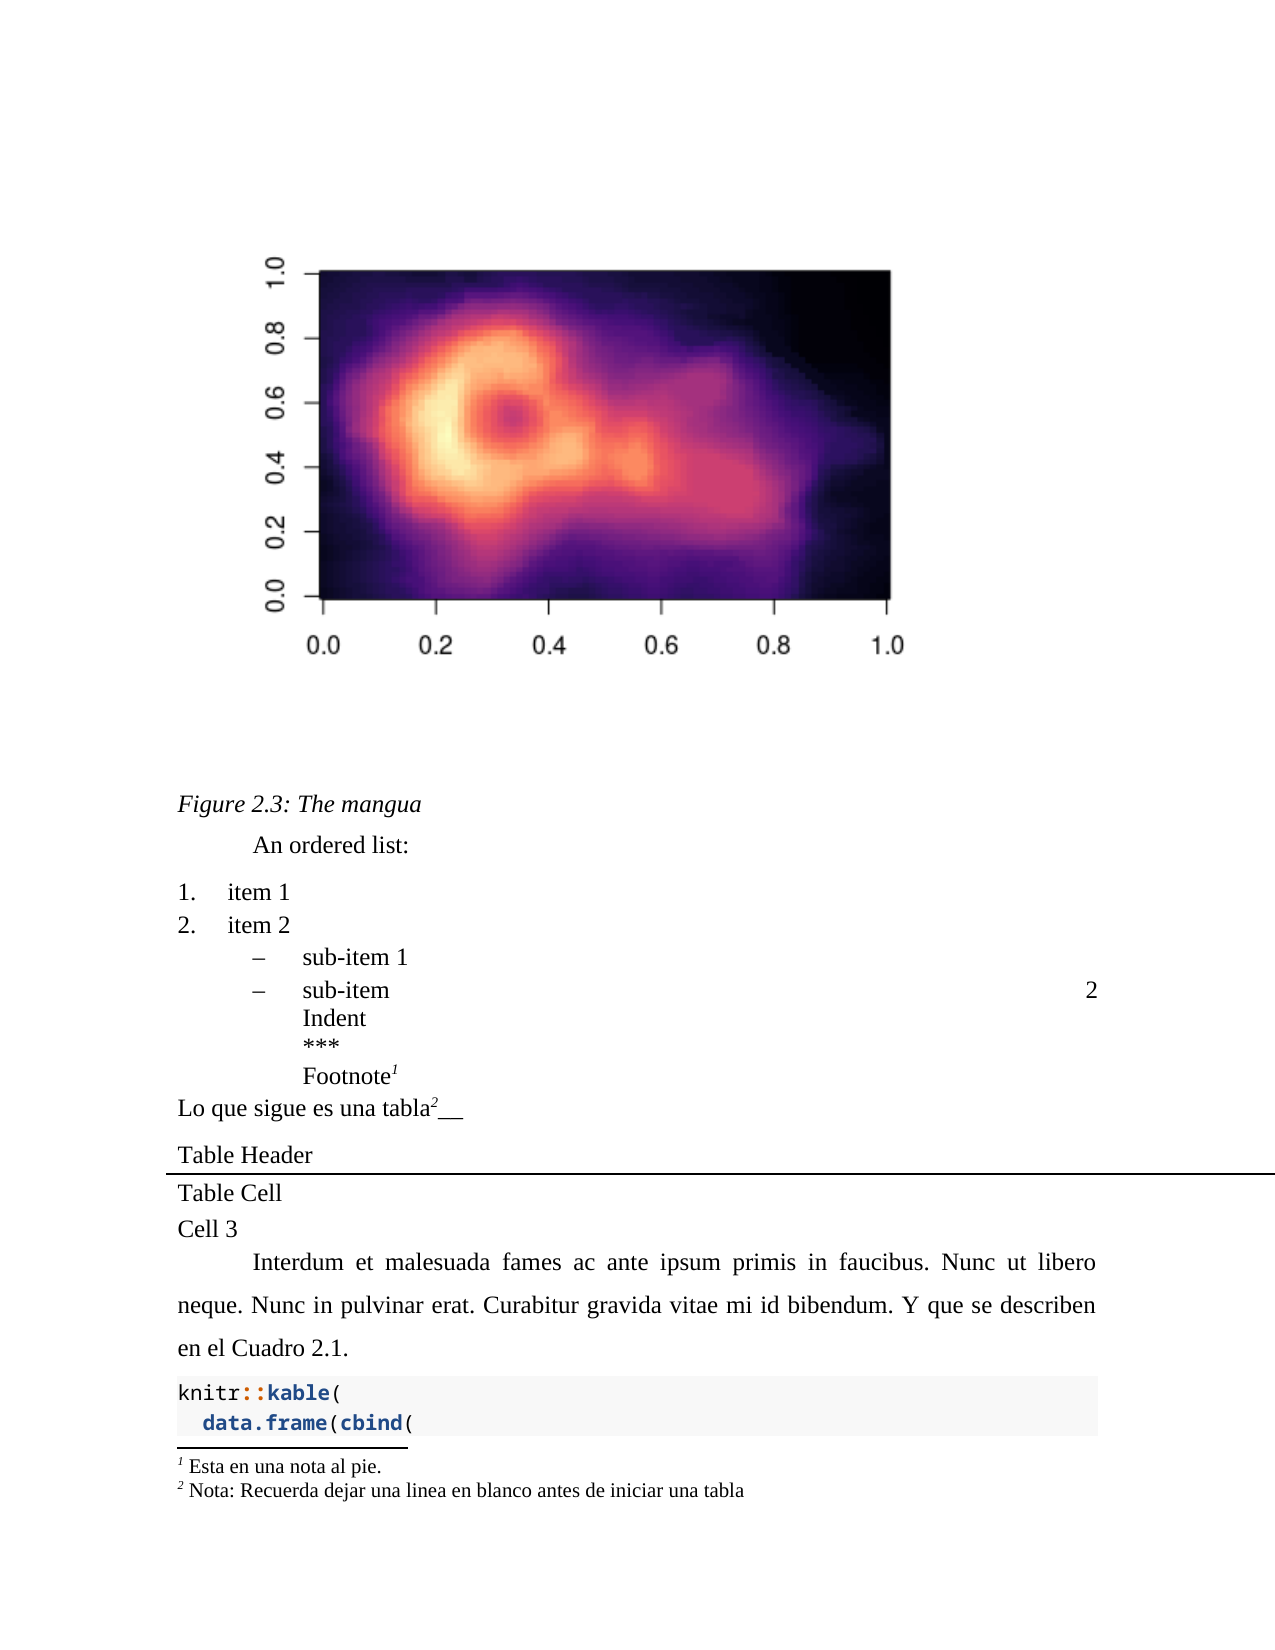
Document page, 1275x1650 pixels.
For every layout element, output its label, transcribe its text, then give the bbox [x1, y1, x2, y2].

list item 2 [177, 910, 1098, 938]
list sub-item 1 [252, 942, 1098, 971]
picture [196, 147, 954, 754]
text Figure 2.3: The mangua [177, 789, 1098, 818]
table_header Table Header [166, 1137, 1275, 1173]
text Lo que sigue es una tabla__ [177, 1093, 1098, 1122]
table_cell Table Cell [166, 1175, 1275, 1211]
text Interdum et malesuada fames ac ante ipsum primis in faucibus. Nunc ut libero neque. Nunc in pulvinar erat. Curabitur gravida vitae mi id bibendum. Y que se describen en el Cuadro 2.1. [177, 1247, 1098, 1362]
table_cell Cell 3 [166, 1211, 1275, 1247]
list item 1 [177, 877, 1098, 906]
text An ordered list: [177, 830, 1098, 859]
list sub-item 2 Indent *** Footnote [252, 975, 1098, 1090]
